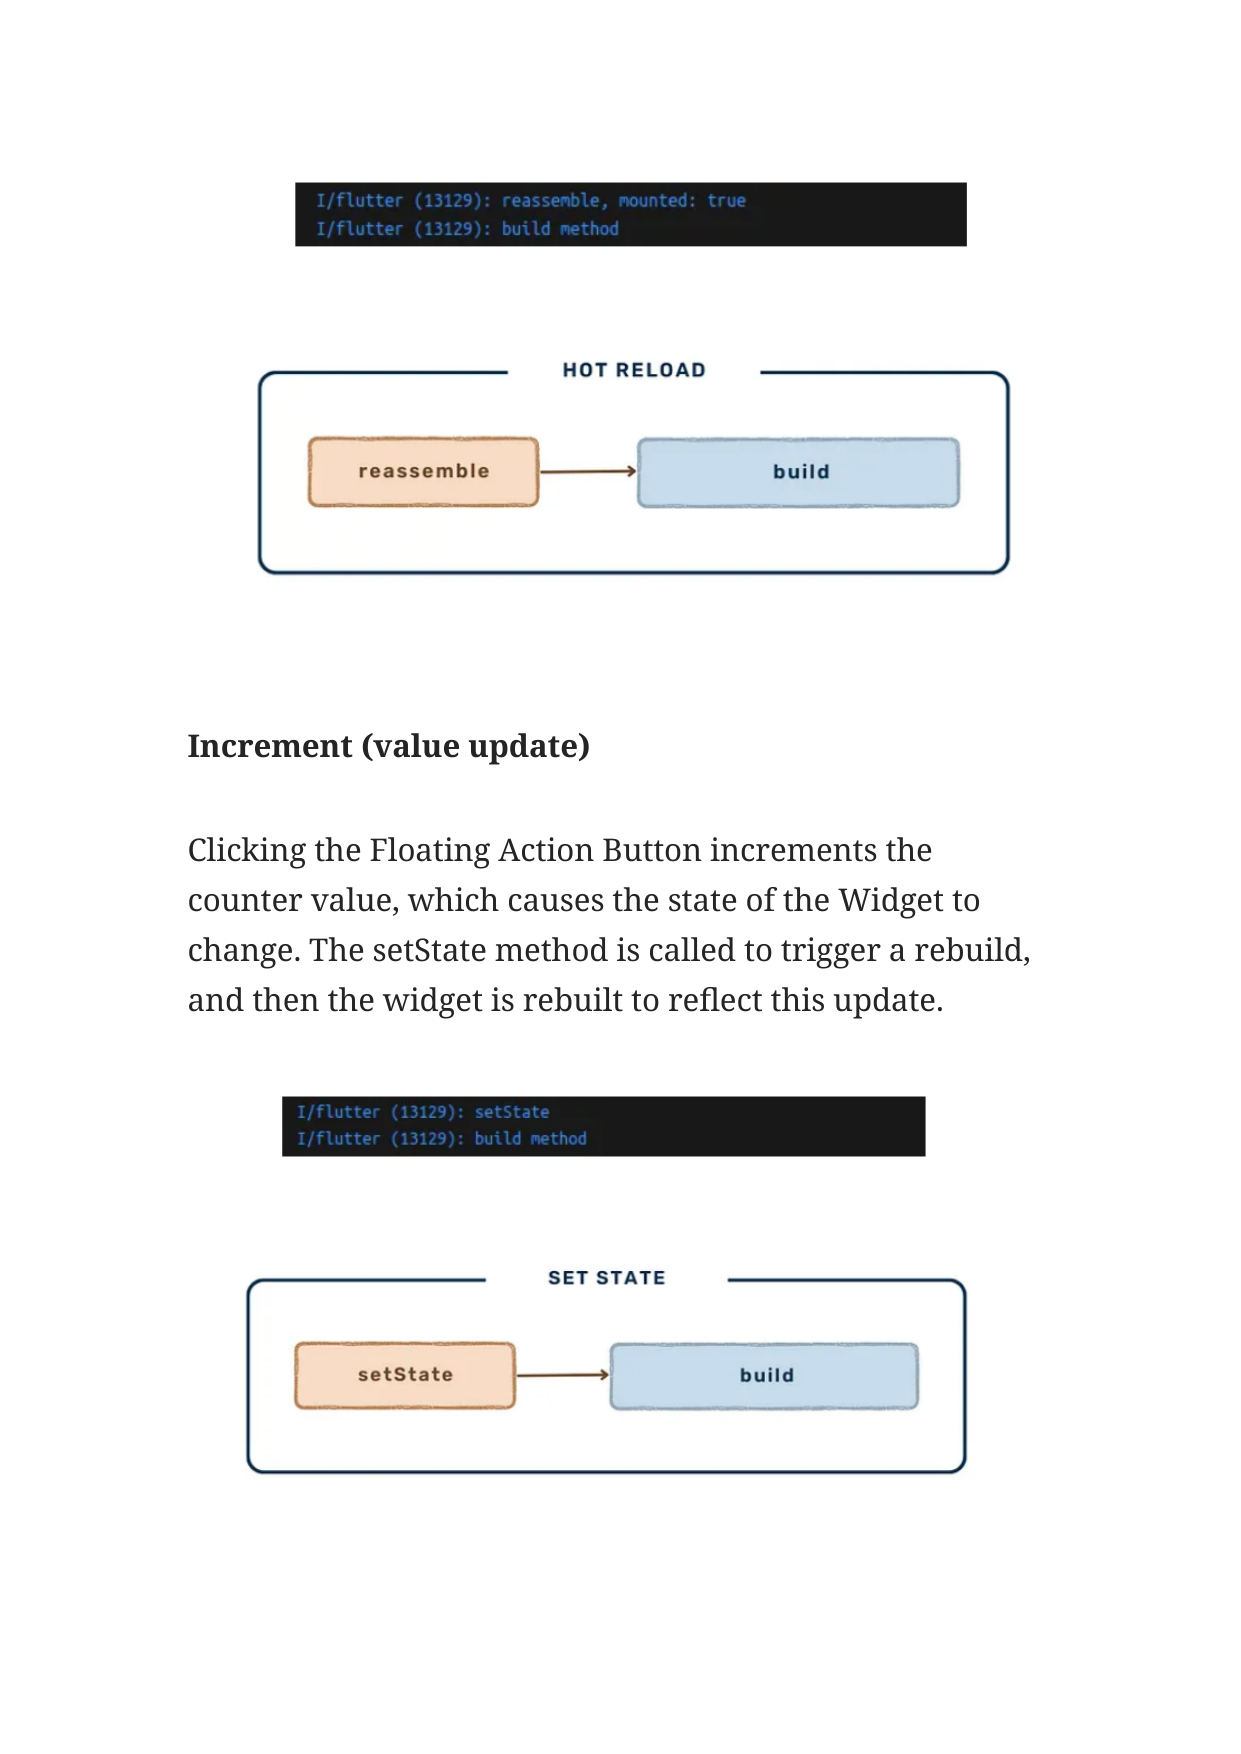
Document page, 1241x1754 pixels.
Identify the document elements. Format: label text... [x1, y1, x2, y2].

text Clicking the Floating Action Button increments the counter value, which causes the state of the Widget to change. The setState method is called to trigger a rebuild, and then the widget is rebuilt to reflect this update. [187, 821, 1053, 1021]
picture [187, 1073, 1053, 1513]
picture [187, 149, 1053, 607]
text Increment (value update) [187, 717, 1053, 767]
